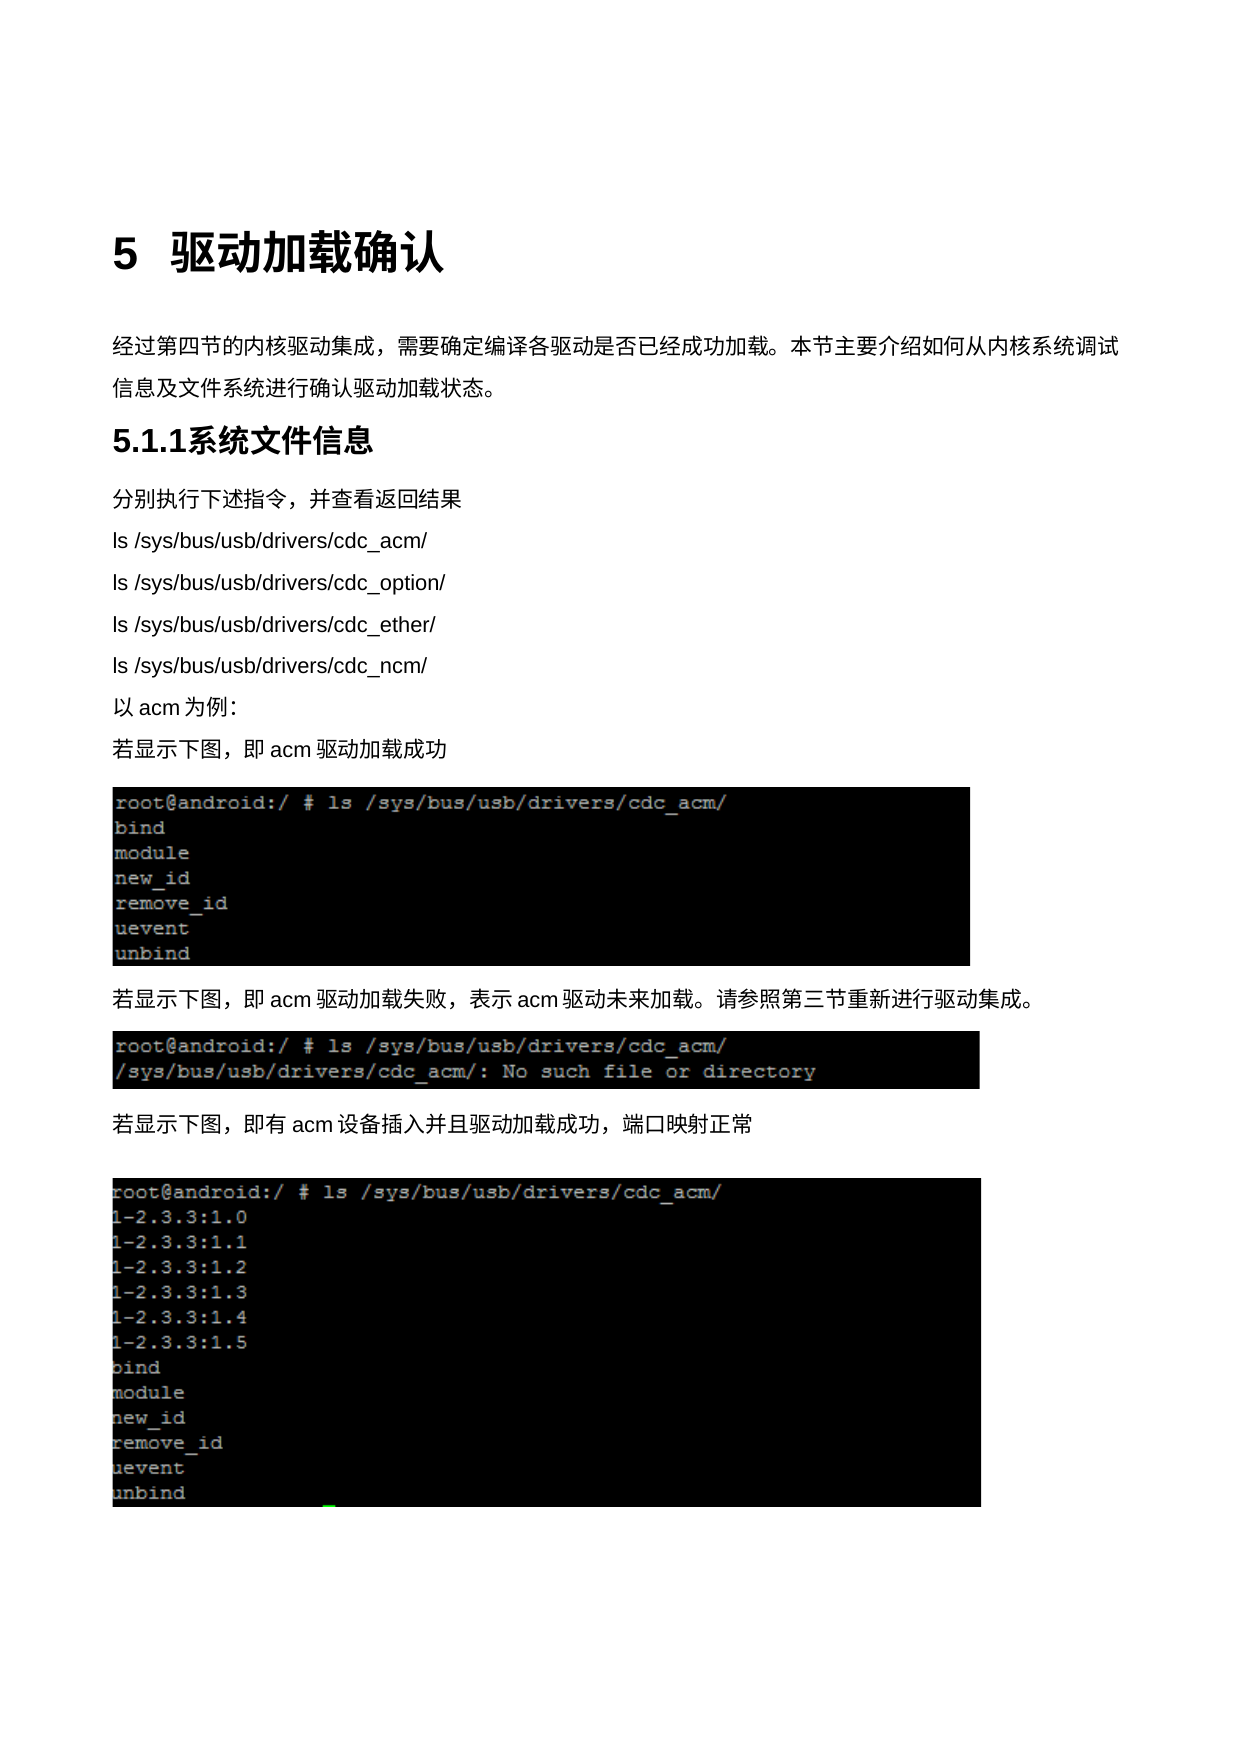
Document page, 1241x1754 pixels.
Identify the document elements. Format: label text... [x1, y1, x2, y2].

text ls /sys/bus/usb/drivers/cdc_acm/ [112, 515, 1128, 557]
subtitle 驱动加载确认 [112, 217, 1128, 283]
text 若显示下图，即acm驱动加载成功 [112, 724, 1128, 765]
picture [112, 1031, 980, 1089]
picture [112, 1178, 982, 1507]
picture [112, 787, 971, 966]
text 分别执行下述指令，并查看返回结果 [112, 474, 1128, 515]
text ls /sys/bus/usb/drivers/cdc_ether/ [112, 599, 1128, 640]
text 若显示下图，即有acm设备插入并且驱动加载成功，端口映射正常 [112, 1099, 1128, 1140]
text 以acm为例： [112, 682, 1128, 724]
text 经过第四节的内核驱动集成，需要确定编译各驱动是否已经成功加载。本节主要介绍如何从内核系统调试信息及文件系统进行确认驱动加载状态。 [112, 321, 1128, 404]
subtitle 系统文件信息 [112, 419, 1128, 461]
text ls /sys/bus/usb/drivers/cdc_option/ [112, 557, 1128, 599]
text ls /sys/bus/usb/drivers/cdc_ncm/ [112, 640, 1128, 682]
text 若显示下图，即acm驱动加载失败，表示acm驱动未来加载。请参照第三节重新进行驱动集成。 [112, 974, 1128, 1015]
